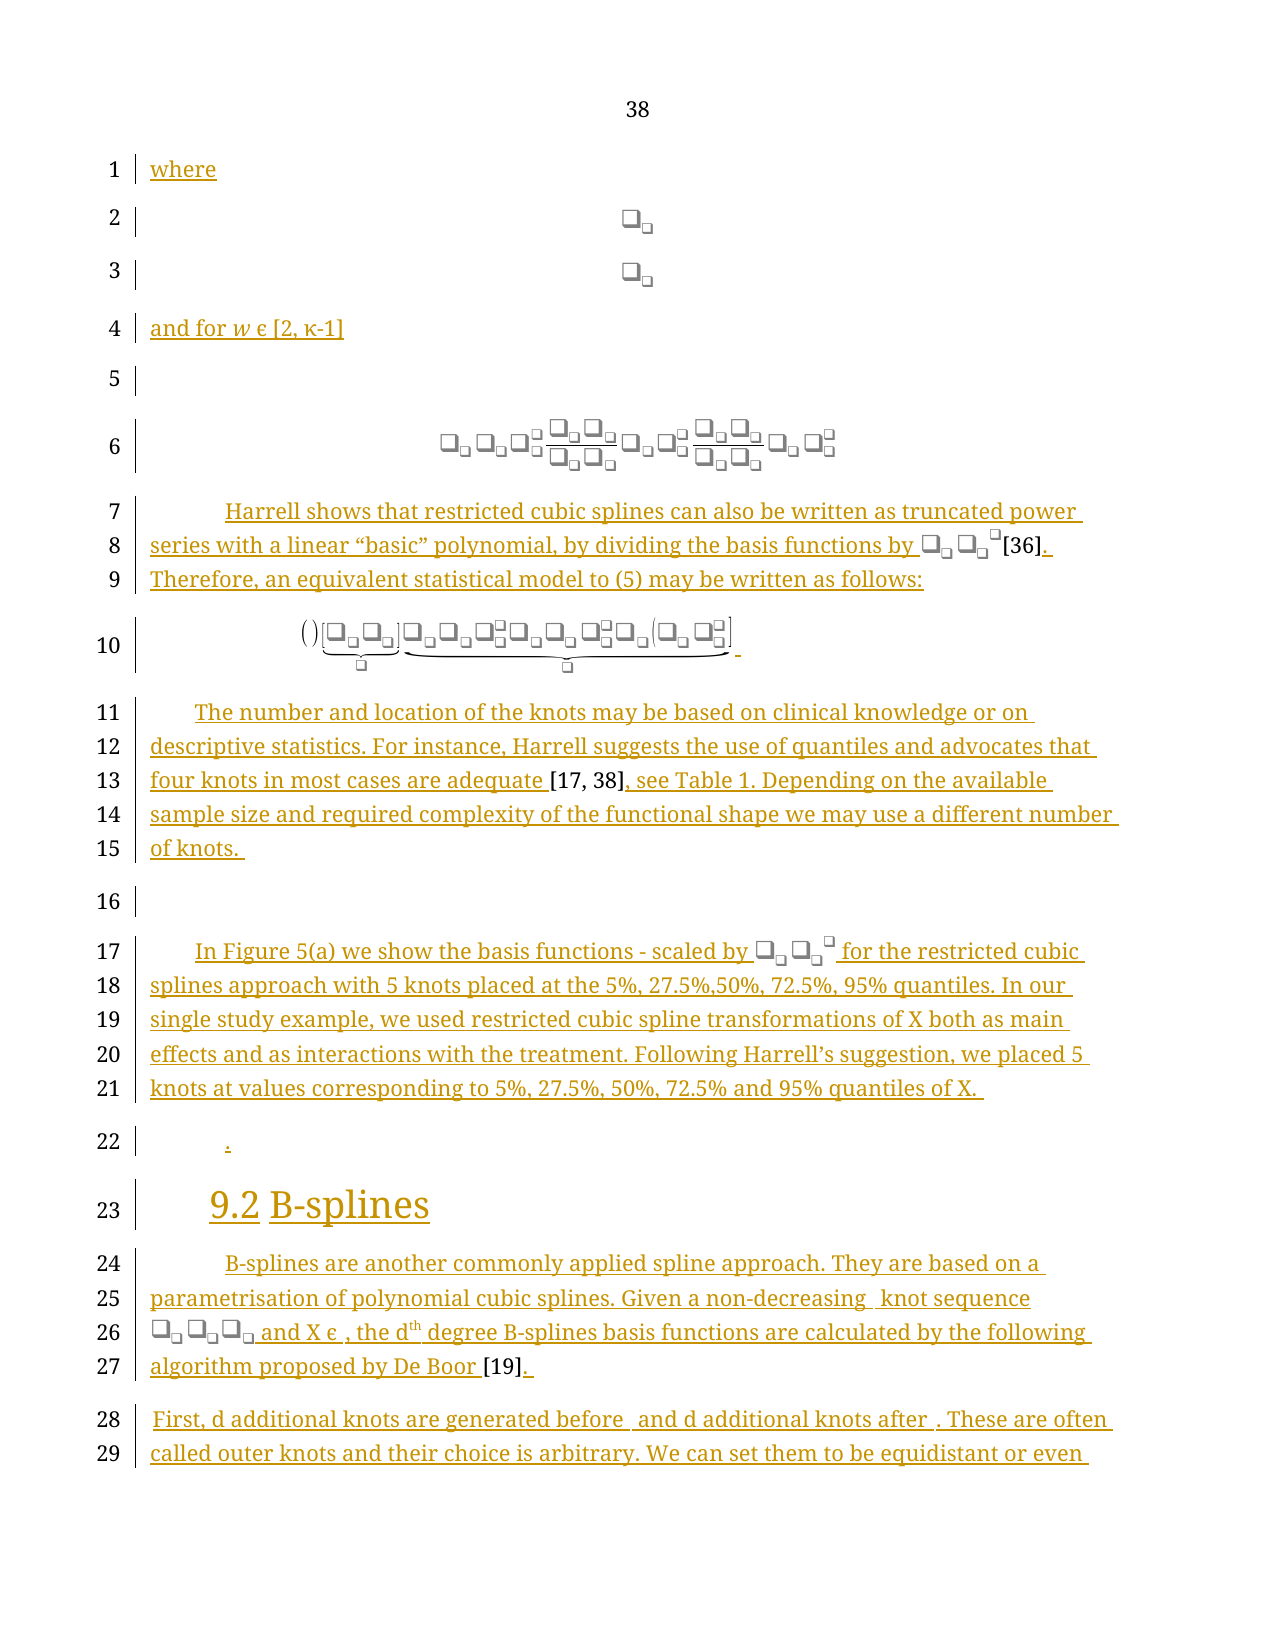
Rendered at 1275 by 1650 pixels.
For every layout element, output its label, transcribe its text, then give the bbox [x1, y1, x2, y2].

text [19] [150, 1248, 1125, 1381]
text [36] [150, 496, 1125, 594]
text [17, 38] [150, 697, 1125, 863]
